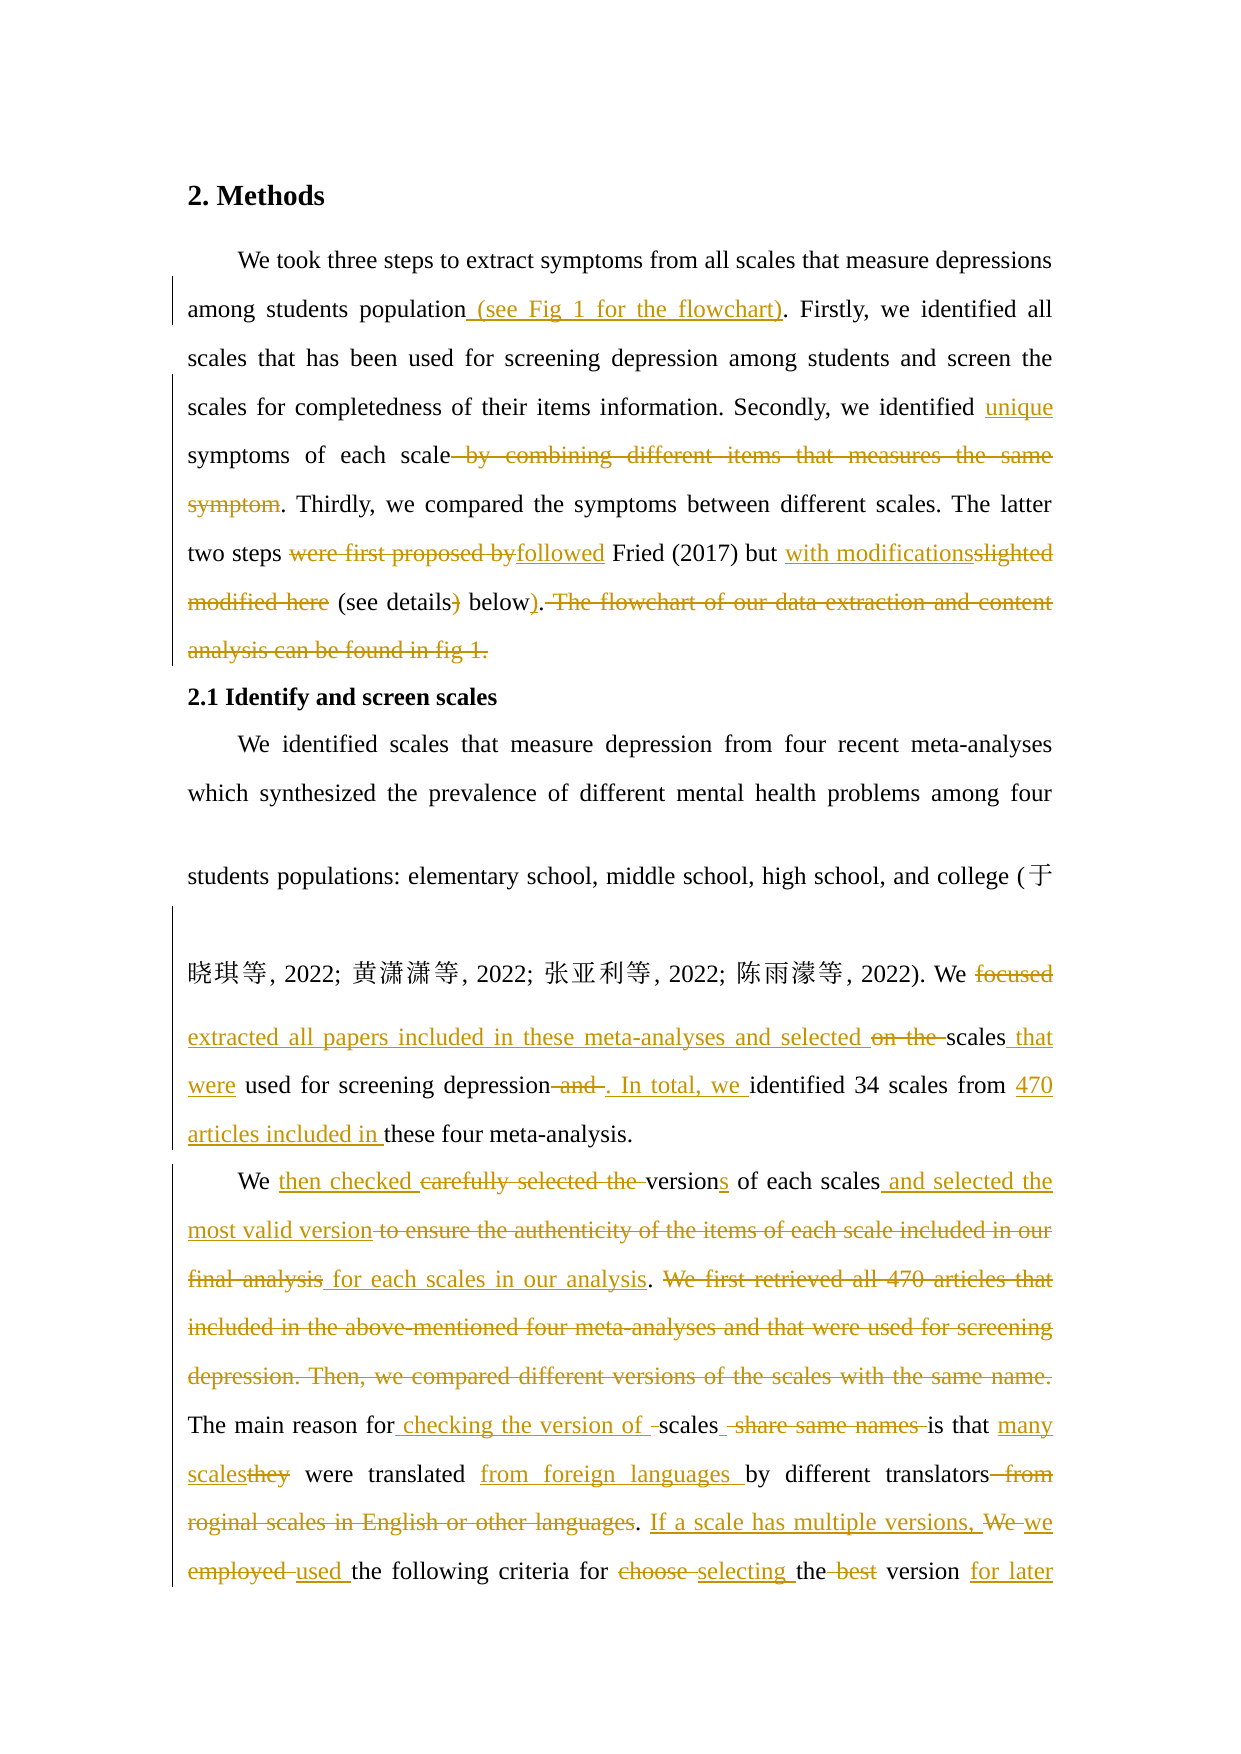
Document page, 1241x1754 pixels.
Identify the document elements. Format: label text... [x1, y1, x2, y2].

text We took three steps to extract symptoms from all scales that measure depressions among students population. Firstly, we identified all scales that has been used for screening depression among students and screen the scales for completedness of their items information. Secondly, we identified symptoms of each scale. Thirdly, we compared the symptoms between different scales. The latter two steps Fried (2017) but (see details below. [187, 244, 1053, 666]
text We identified scales that measure depression from four recent meta-analyses which synthesized the prevalence of different mental health problems among four students populations: elementary school, middle school, high school, and college (于晓琪等, 2022; 黄潇潇等, 2022; 张亚利等, 2022; 陈雨濛等, 2022). We scales used for screening depressionidentified 34 scales from these four meta-analysis. [187, 727, 1053, 1150]
subtitle 2. Methods [187, 162, 1053, 227]
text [187, 1329, 1053, 1587]
subtitle 2.1 Identify and screen scales [187, 681, 1053, 713]
